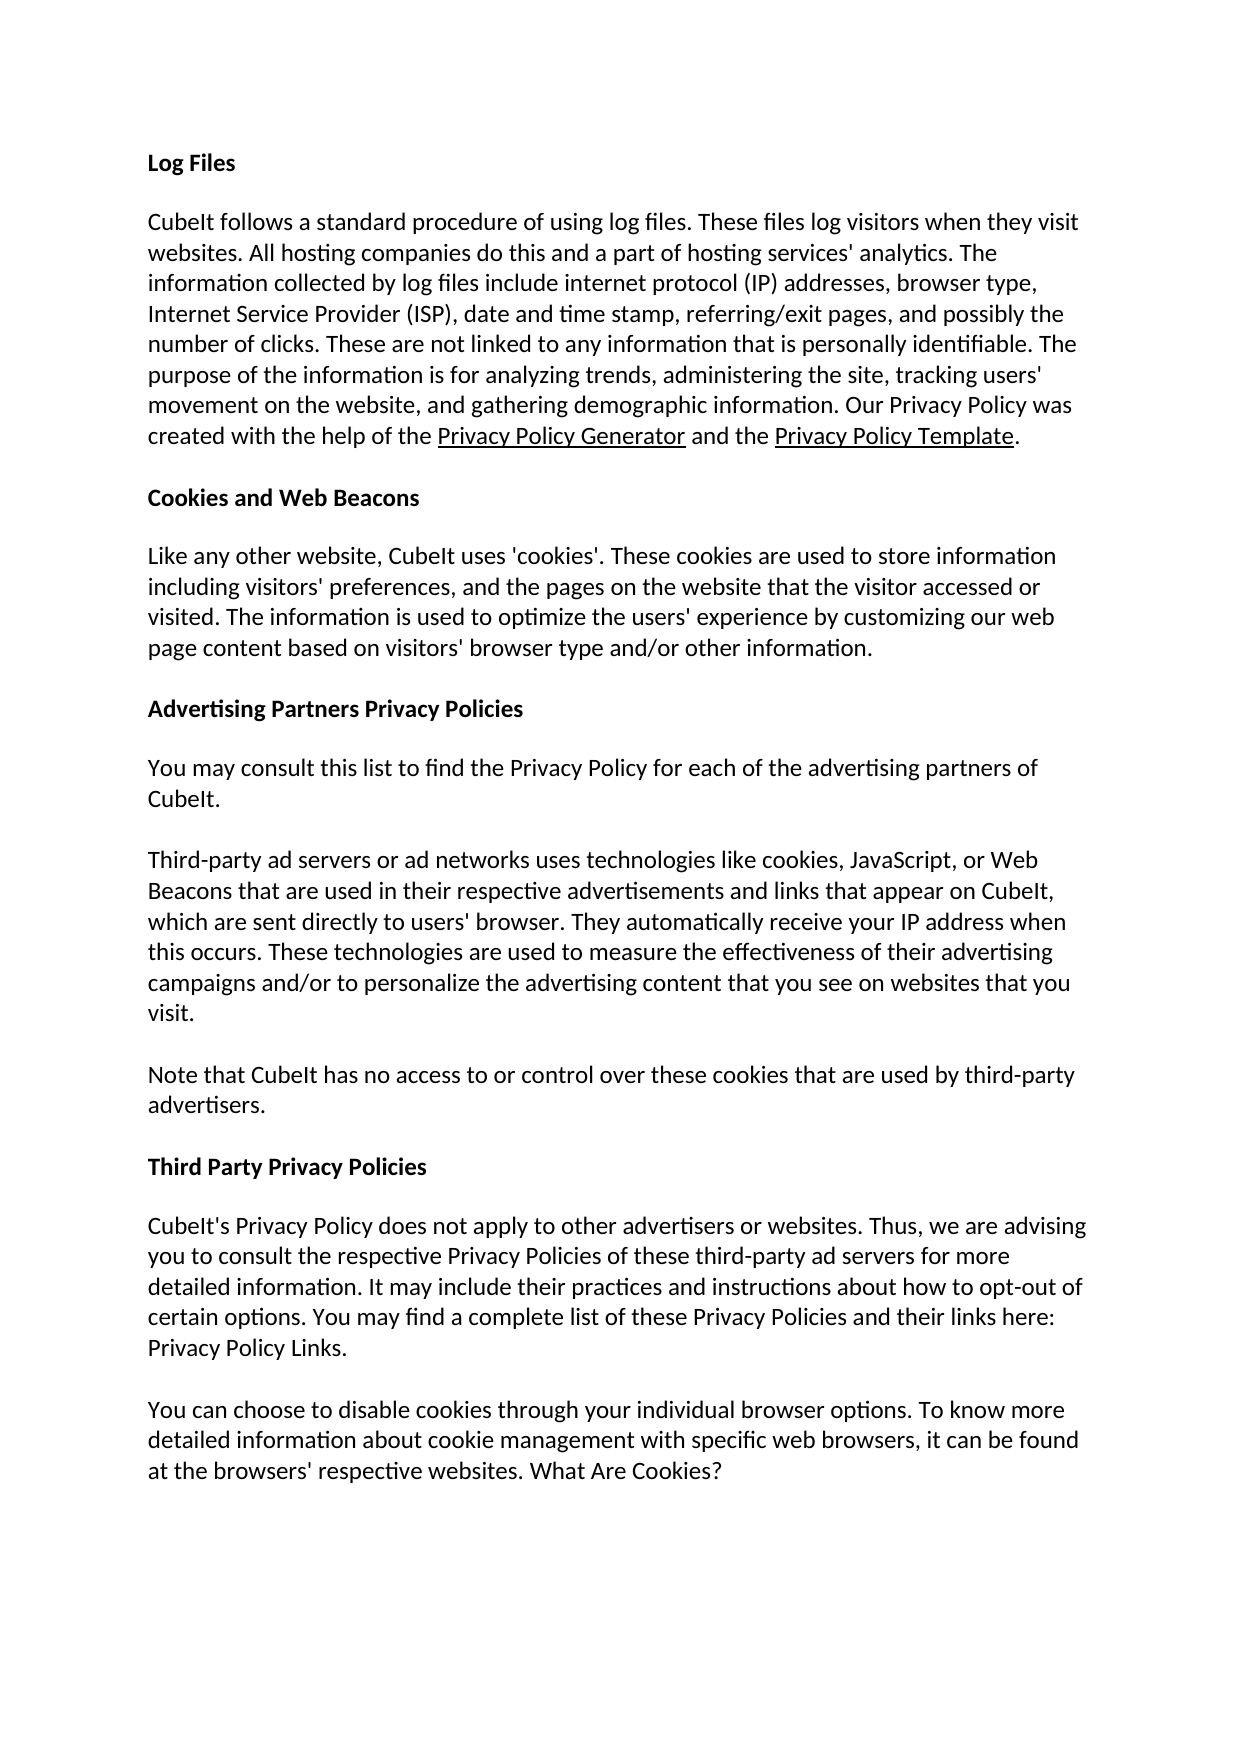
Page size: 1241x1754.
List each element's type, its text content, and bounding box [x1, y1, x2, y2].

text Third Party Privacy Policies [148, 1151, 1093, 1182]
text CubeIt's Privacy Policy does not apply to other advertisers or websites. Thus, we are advising you to consult the respective Privacy Policies of these third-party ad servers for more detailed information. It may include their practices and instructions about how to opt-out of certain options. You may find a complete list of these Privacy Policies and their links here: Privacy Policy Links. [148, 1210, 1093, 1362]
text You can choose to disable cookies through your individual browser options. To know more detailed information about cookie management with specific web browsers, it can be found at the browsers' respective websites. What Are Cookies? [148, 1394, 1093, 1485]
text Like any other website, CubeIt uses 'cookies'. These cookies are used to store information including visitors' preferences, and the pages on the website that the visitor accessed or visited. The information is used to optimize the users' experience by customizing our web page content based on visitors' browser type and/or other information. [148, 540, 1093, 662]
text CubeIt follows a standard procedure of using log files. These files log visitors when they visit websites. All hosting companies do this and a part of hosting services' analytics. The information collected by log files include internet protocol (IP) addresses, browser type, Internet Service Provider (ISP), date and time stamp, referring/exit pages, and possibly the number of clicks. These are not linked to any information that is personally identifiable. The purpose of the information is for analyzing trends, administering the site, tracking users' movement on the website, and gathering demographic information. Our Privacy Policy was created with the help of the Privacy Policy Generator and the Privacy Policy Template. [148, 206, 1093, 450]
text Third-party ad servers or ad networks uses technologies like cookies, JavaScript, or Web Beacons that are used in their respective advertisements and links that appear on CubeIt, which are sent directly to users' browser. They automatically receive your IP address when this occurs. These technologies are used to measure the effectiveness of their advertising campaigns and/or to personalize the advertising content that you see on websites that you visit. [148, 844, 1093, 1028]
text Cookies and Web Beacons [148, 482, 1093, 512]
text Log Files [148, 148, 1093, 178]
text You may consult this list to find the Privacy Policy for each of the advertising partners of CubeIt. [148, 752, 1093, 813]
text Note that CubeIt has no access to or control over these cookies that are used by third-party advertisers. [148, 1059, 1093, 1120]
text Advertising Partners Privacy Policies [148, 694, 1093, 724]
